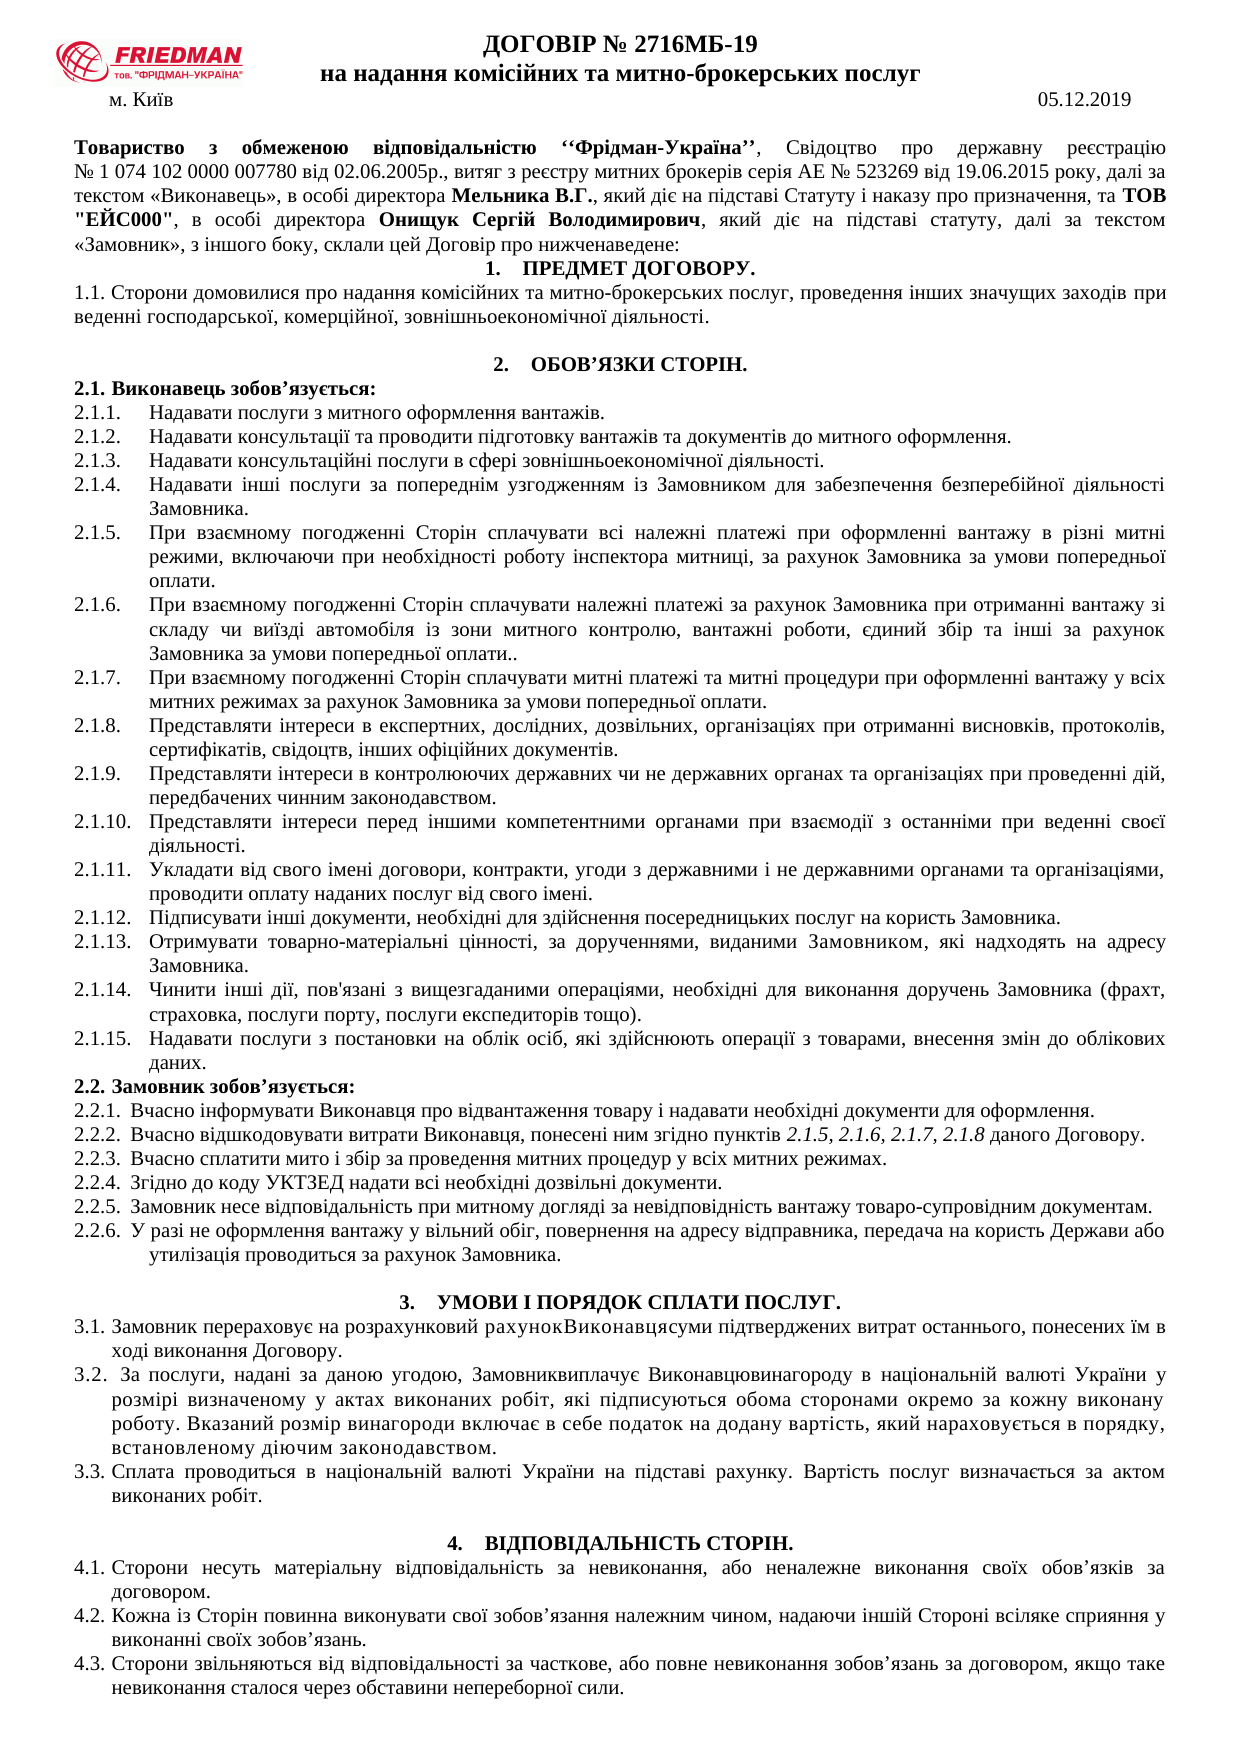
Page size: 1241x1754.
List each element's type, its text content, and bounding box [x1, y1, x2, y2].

list Сплата проводиться в національній валюті України на підставі рахунку. Вартість послуг визначається за актом виконаних робіт. [74, 1459, 1167, 1507]
list Надавати інші послуги за попереднім узгодженням із Замовником для забезпечення безперебійної діяльності Замовника. [74, 472, 1167, 520]
list ВІДПОВІДАЛЬНІСТЬ СТОРІН. [74, 1531, 1167, 1555]
list Надавати послуги з постановки на облік осiб, якi здiйснюють операцiї з товарами, внесення змін до облікових даних. [74, 1026, 1167, 1074]
list Укладати від свого імені договори, контракти, угоди з державними і не державними органами та організаціями, проводити оплату наданих послуг від свого імені. [74, 857, 1167, 905]
list Надавати консультаційні послуги в сфері зовнішньоекономічної діяльності. [74, 448, 1167, 472]
list Виконавець зобов’язується: [74, 376, 1167, 400]
picture [55, 39, 243, 87]
list Надавати консультації та проводити підготовку вантажів та документів до митного оформлення. [74, 424, 1167, 448]
list Кожна із Сторін повинна виконувати свої зобов’язання належним чином, надаючи іншій Стороні всіляке сприяння у виконанні своїх зобов’язань. [74, 1603, 1167, 1651]
list Вчасно сплатити мито і збір за проведення митних процедур у всіх митних режимах. [74, 1146, 1167, 1170]
list Представляти інтереси в експертних, дослідних, дозвільних, організаціях при отриманні висновків, протоколів, сертифікатів, свідоцтв, інших офіційних документів. [74, 713, 1167, 761]
list Замовник зобов’язується: [74, 1074, 1167, 1098]
list При взаємному погодженні Сторін сплачувати всі належні платежі при оформленні вантажу в різні митні режими, включаючи при необхідності роботу інспектора митниці, за рахунок Замовника за умови попередньої оплати. [74, 520, 1167, 592]
list ОБОВ’ЯЗКИ СТОРІН. [74, 352, 1167, 376]
list ПРЕДМЕТ ДОГОВОРУ. [74, 256, 1167, 279]
list Вчасно інформувати Виконавця про відвантаження товару і надавати необхідні документи для оформлення. [74, 1098, 1167, 1122]
text ДОГОВІР № 2716МБ-19 [74, 29, 1167, 58]
list Згідно до коду УКТЗЕД надати всі необхідні дозвільні документи. [74, 1170, 1167, 1194]
text 1.1. Сторони домовилися про надання комісійних та митно-брокерських послуг, проведення інших значущих заходів при веденні господарської, комерційної, зовнішньоекономічної діяльності. [74, 279, 1167, 328]
list Чинити інші дії, пов'язані з вищезгаданими операціями, необхідні для виконання доручень Замовника (фрахт, страховка, послуги порту, послуги експедиторів тощо). [74, 977, 1167, 1026]
text на надання комісійних та митно-брокерських послуг [243, 58, 1167, 87]
text Товариство з обмеженою відповідальністю ‘‘Фрідман-Україна’’, Свідоцтво про державну реєстрацію № 1 074 102 0000 007780 від 02.06.2005р., витяг з реєстру митних брокерів серія АЕ № 523269 від 19.06.2015 року, далі за текстом «Виконавець», в особі директора Мельника В.Г., який діє на підставі Статуту і наказу про призначення, та ТОВ "ЕЙС000", в особі директора Онищук Сергій Володимирович, який діє на підставі статуту, далі за текстом «Замовник», з іншого боку, склали цей Договір про нижченаведене: [74, 135, 1167, 256]
list Представляти інтереси в контролюючих державних чи не державних органах та організаціях при проведенні дій, передбачених чинним законодавством. [74, 761, 1167, 809]
list Отримувати товарно-матеріальні цінності, за дорученнями, виданими Замовником, які надходять на адресу Замовника. [74, 929, 1167, 977]
list У разі не оформлення вантажу у вільний обіг, повернення на адресу відправника, передача на користь Держави або утилізація проводиться за рахунок Замовника. [74, 1218, 1167, 1266]
list Замовник перераховує на розрахунковий рахунокВиконавцясуми підтверджених витрат останнього, понесених їм в ході виконання Договору. [74, 1314, 1167, 1362]
list При взаємному погодженні Сторін сплачувати митні платежі та митні процедури при оформленні вантажу у всіх митних режимах за рахунок Замовника за умови попередньої оплати. [74, 664, 1167, 713]
list Вчасно відшкодовувати витрати Виконавця, понесені ним згідно пунктів 2.1.5, 2.1.6, 2.1.7, 2.1.8 даного Договору. [74, 1122, 1167, 1146]
list При взаємному погодженні Сторін сплачувати належні платежі за рахунок Замовника при отриманні вантажу зі складу чи виїзді автомобіля із зони митного контролю, вантажні роботи, єдиний збір та інші за рахунок Замовника за умови попередньої оплати.. [74, 592, 1167, 664]
list УМОВИ І ПОРЯДОК СПЛАТИ ПОСЛУГ. [74, 1290, 1167, 1314]
list За послуги, надані за даною угодою, Замовниквиплачує Виконавцювинагороду в національній валюті України у розмірі визначеному у актах виконаних робіт, які підписуються обома сторонами окремо за кожну виконану роботу. Вказаний розмір винагороди включає в себе податок на додану вартість, який нараховується в порядку, встановленому діючим законодавством. [74, 1362, 1167, 1459]
list Сторони звільняються від відповідальності за часткове, або повне невиконання зобов’язань за договором, якщо таке невиконання сталося через обставини непереборної сили. [74, 1651, 1167, 1699]
list Представляти інтереси перед іншими компетентними органами при взаємодії з останніми при веденні своєї діяльності. [74, 809, 1167, 857]
list Надавати послуги з митного оформлення вантажів. [74, 400, 1167, 424]
list Підписувати інші документи, необхідні для здійснення посередницьких послуг на користь Замовника. [74, 905, 1167, 929]
list Сторони несуть матеріальну відповідальність за невиконання, або неналежне виконання своїх обов’язків за договором. [74, 1555, 1167, 1603]
list Замовник несе відповідальність при митному догляді за невідповідність вантажу товаро-супровідним документам. [74, 1194, 1167, 1218]
text м. Київ 05.12.2019 [74, 87, 1167, 111]
